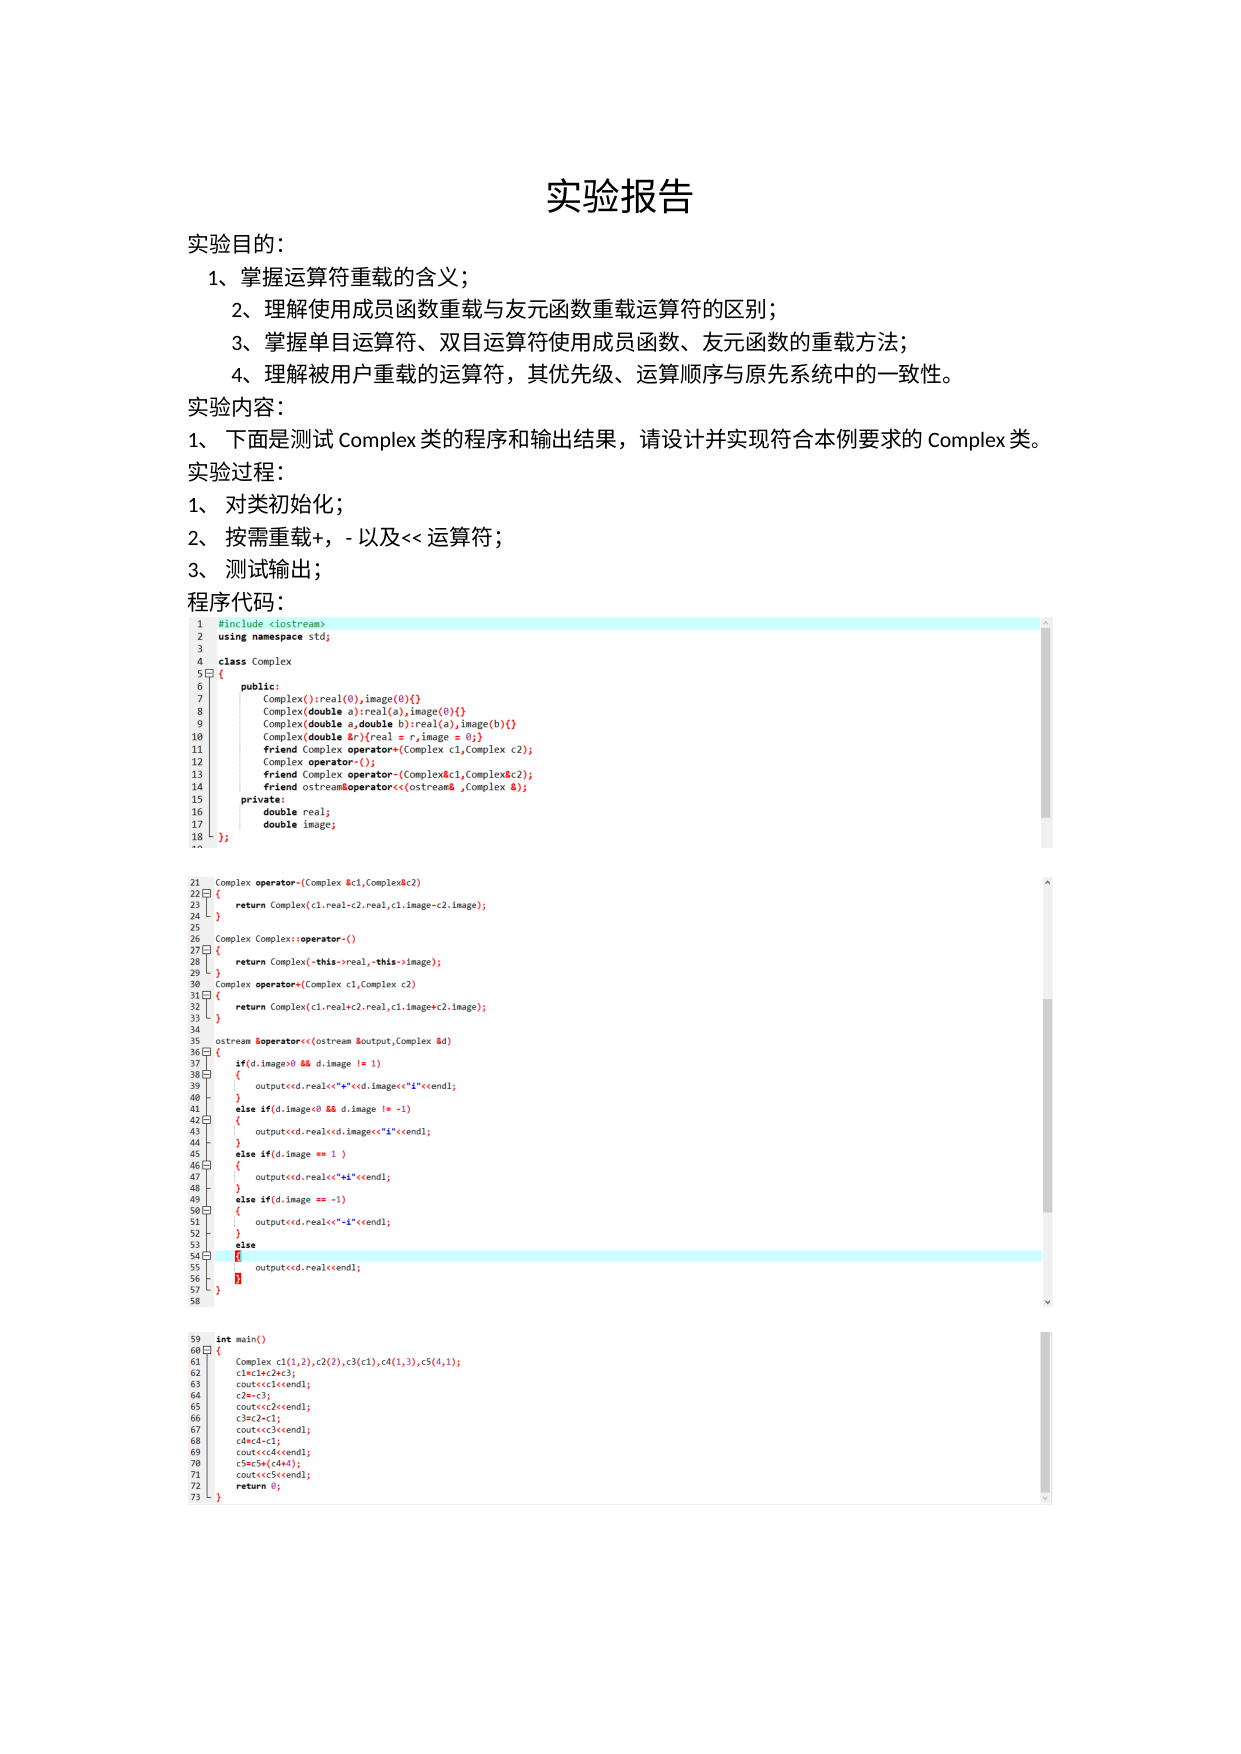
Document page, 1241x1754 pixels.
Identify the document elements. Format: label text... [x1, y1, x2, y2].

text 实验报告 [187, 162, 1053, 227]
text 实验内容： [187, 389, 1053, 422]
text 实验过程： [187, 454, 1053, 487]
picture [187, 877, 1053, 1307]
text 实验目的： [187, 227, 1053, 259]
text 1、掌握运算符重载的含义； [187, 259, 1053, 292]
list 按需重载+，- 以及<< 运算符； [187, 519, 1053, 552]
picture [187, 617, 1053, 848]
picture [187, 1332, 1053, 1505]
list 下面是测试Complex类的程序和输出结果，请设计并实现符合本例要求的Complex类。 [187, 422, 1053, 454]
text 4、理解被用户重载的运算符，其优先级、运算顺序与原先系统中的一致性。 [187, 357, 1053, 389]
text 程序代码： [187, 584, 1053, 617]
text 3、掌握单目运算符、双目运算符使用成员函数、友元函数的重载方法； [187, 324, 1053, 357]
text 2、理解使用成员函数重载与友元函数重载运算符的区别； [187, 292, 1053, 324]
list 测试输出； [187, 552, 1053, 584]
list 对类初始化； [187, 487, 1053, 519]
